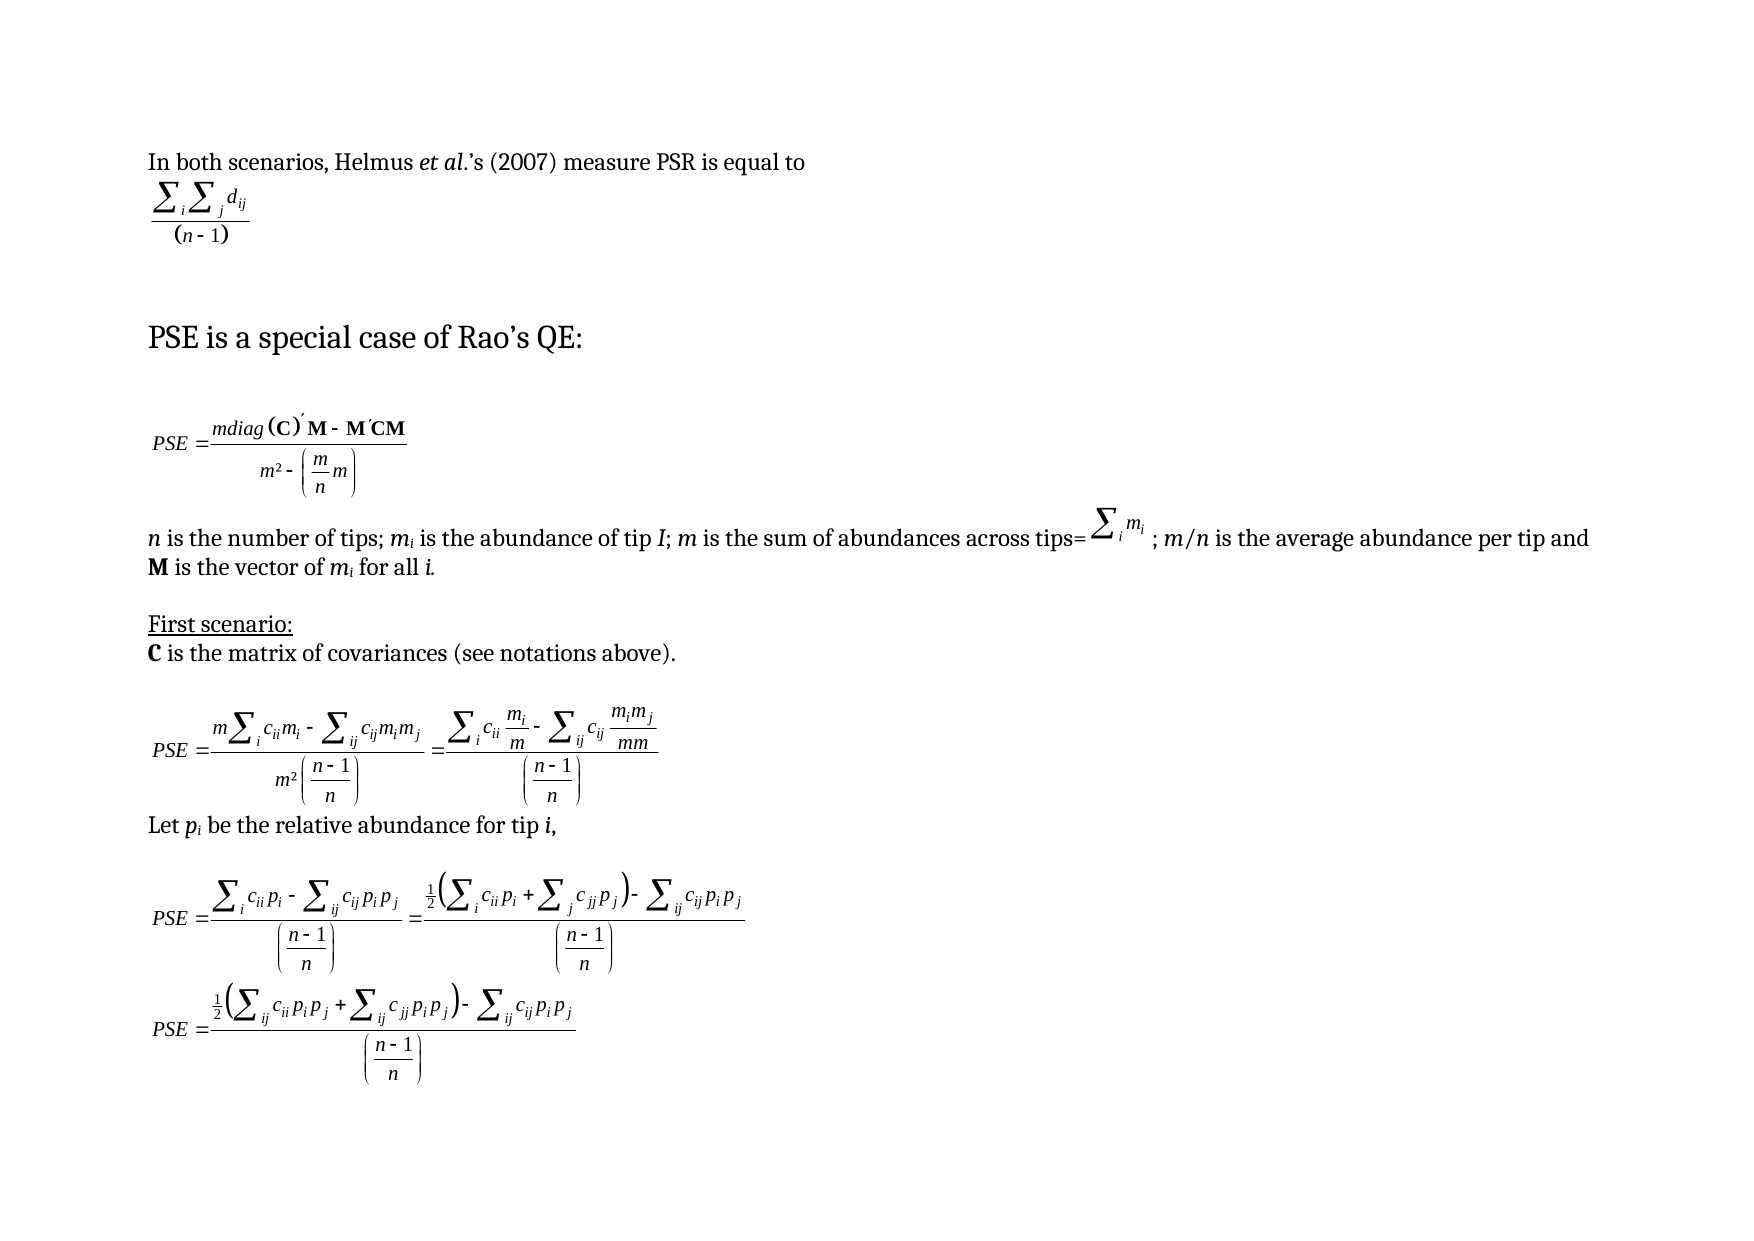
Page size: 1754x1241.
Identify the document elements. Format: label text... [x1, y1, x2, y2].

text Let pi be the relative abundance for tip i, [148, 811, 1606, 839]
text C is the matrix of covariances (see notations above). [148, 639, 1606, 667]
text First scenario: [148, 610, 1606, 639]
text PSE is a special case of Rao’s QE: [148, 318, 1606, 356]
text n is the number of tips; mi is the abundance of tip I; m is the sum of abundances across tips=; m/n is the average abundance per tip and M is the vector of mi for all i. [148, 502, 1606, 581]
text In both scenarios, Helmus et al.’s (2007) measure PSR is equal to [148, 148, 1606, 176]
